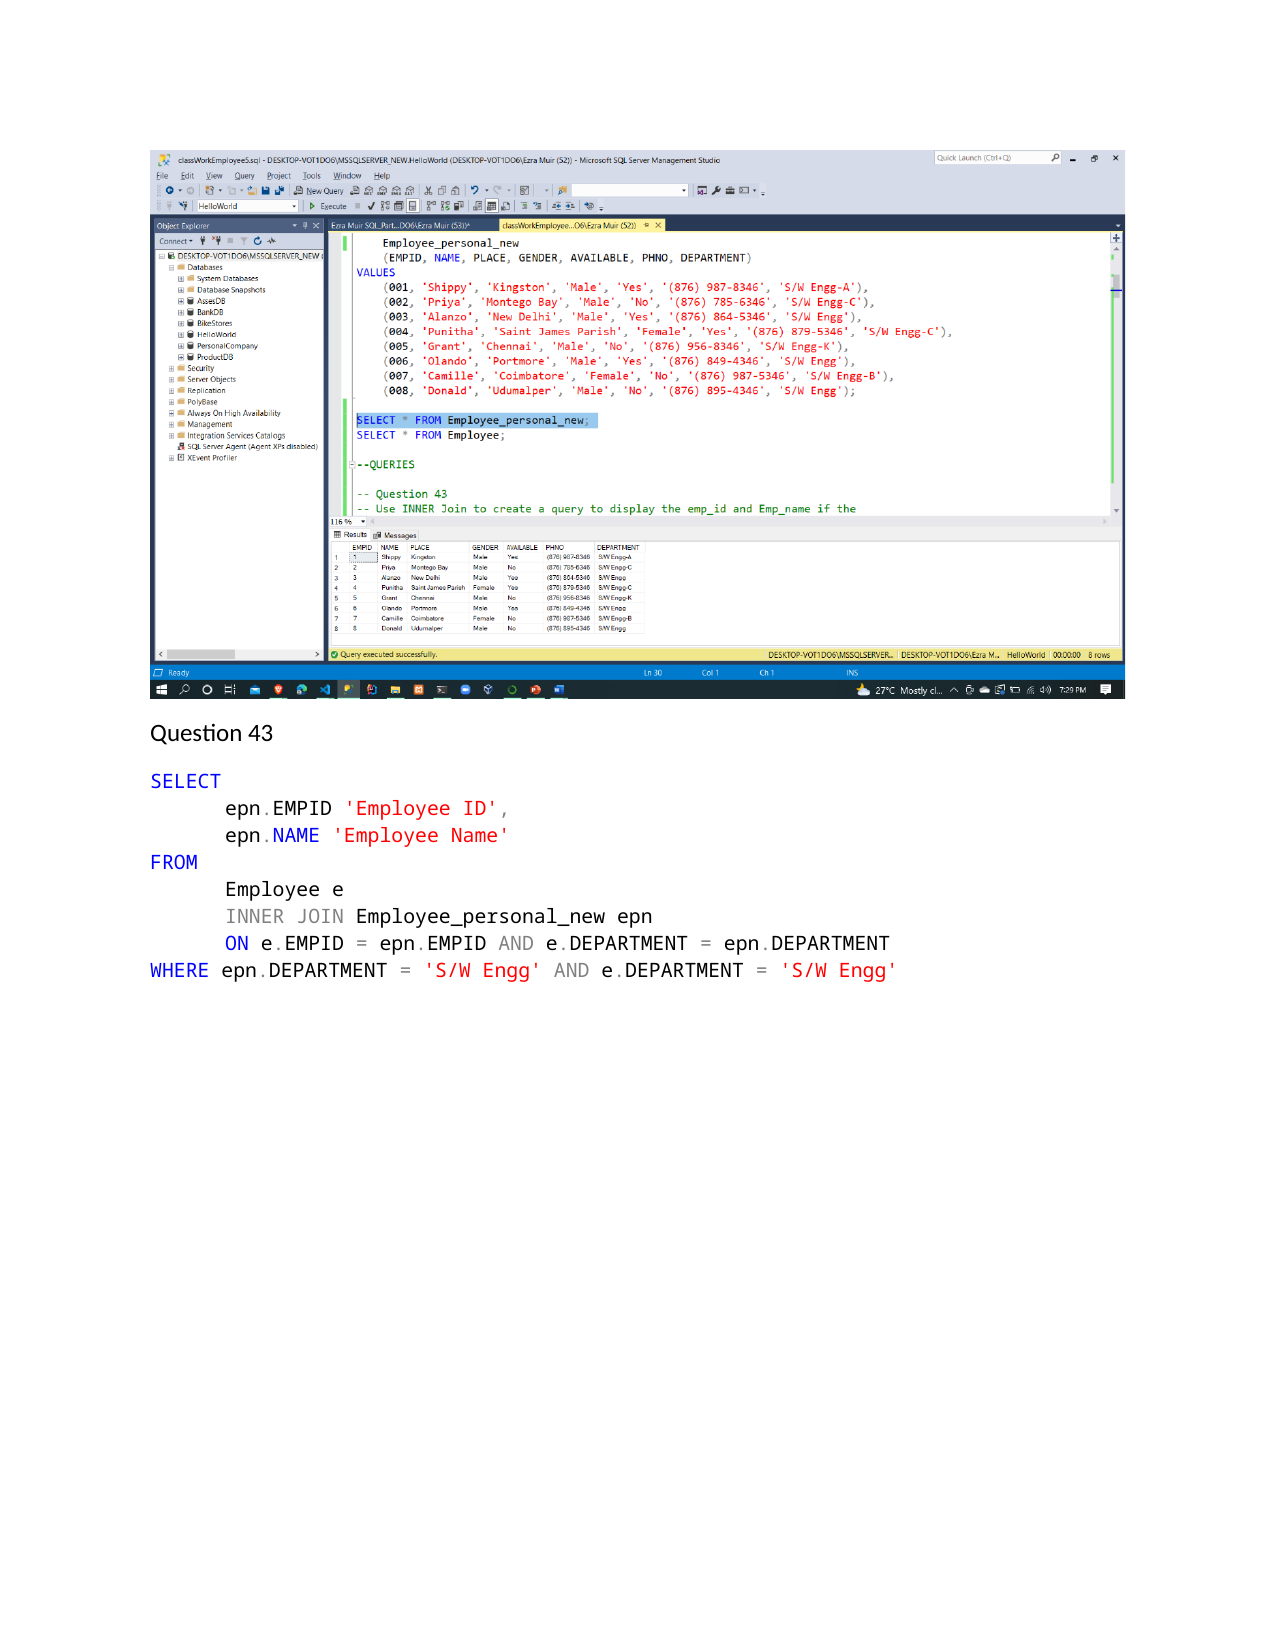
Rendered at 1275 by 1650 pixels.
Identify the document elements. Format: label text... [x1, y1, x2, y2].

text Employee e [150, 875, 1125, 902]
text epn.NAME 'Employee Name' [150, 821, 1125, 848]
text INNER JOIN Employee_personal_new epn [150, 902, 1125, 929]
text ON e.EMPID = epn.EMPID AND e.DEPARTMENT = epn.DEPARTMENT [150, 929, 1125, 956]
text SELECT [150, 767, 1125, 794]
text Question 43 [150, 718, 1125, 748]
text epn.EMPID 'Employee ID', [150, 794, 1125, 821]
picture [150, 150, 1125, 699]
text WHERE epn.DEPARTMENT = 'S/W Engg' AND e.DEPARTMENT = 'S/W Engg' [150, 956, 1125, 983]
text FROM [150, 848, 1125, 875]
